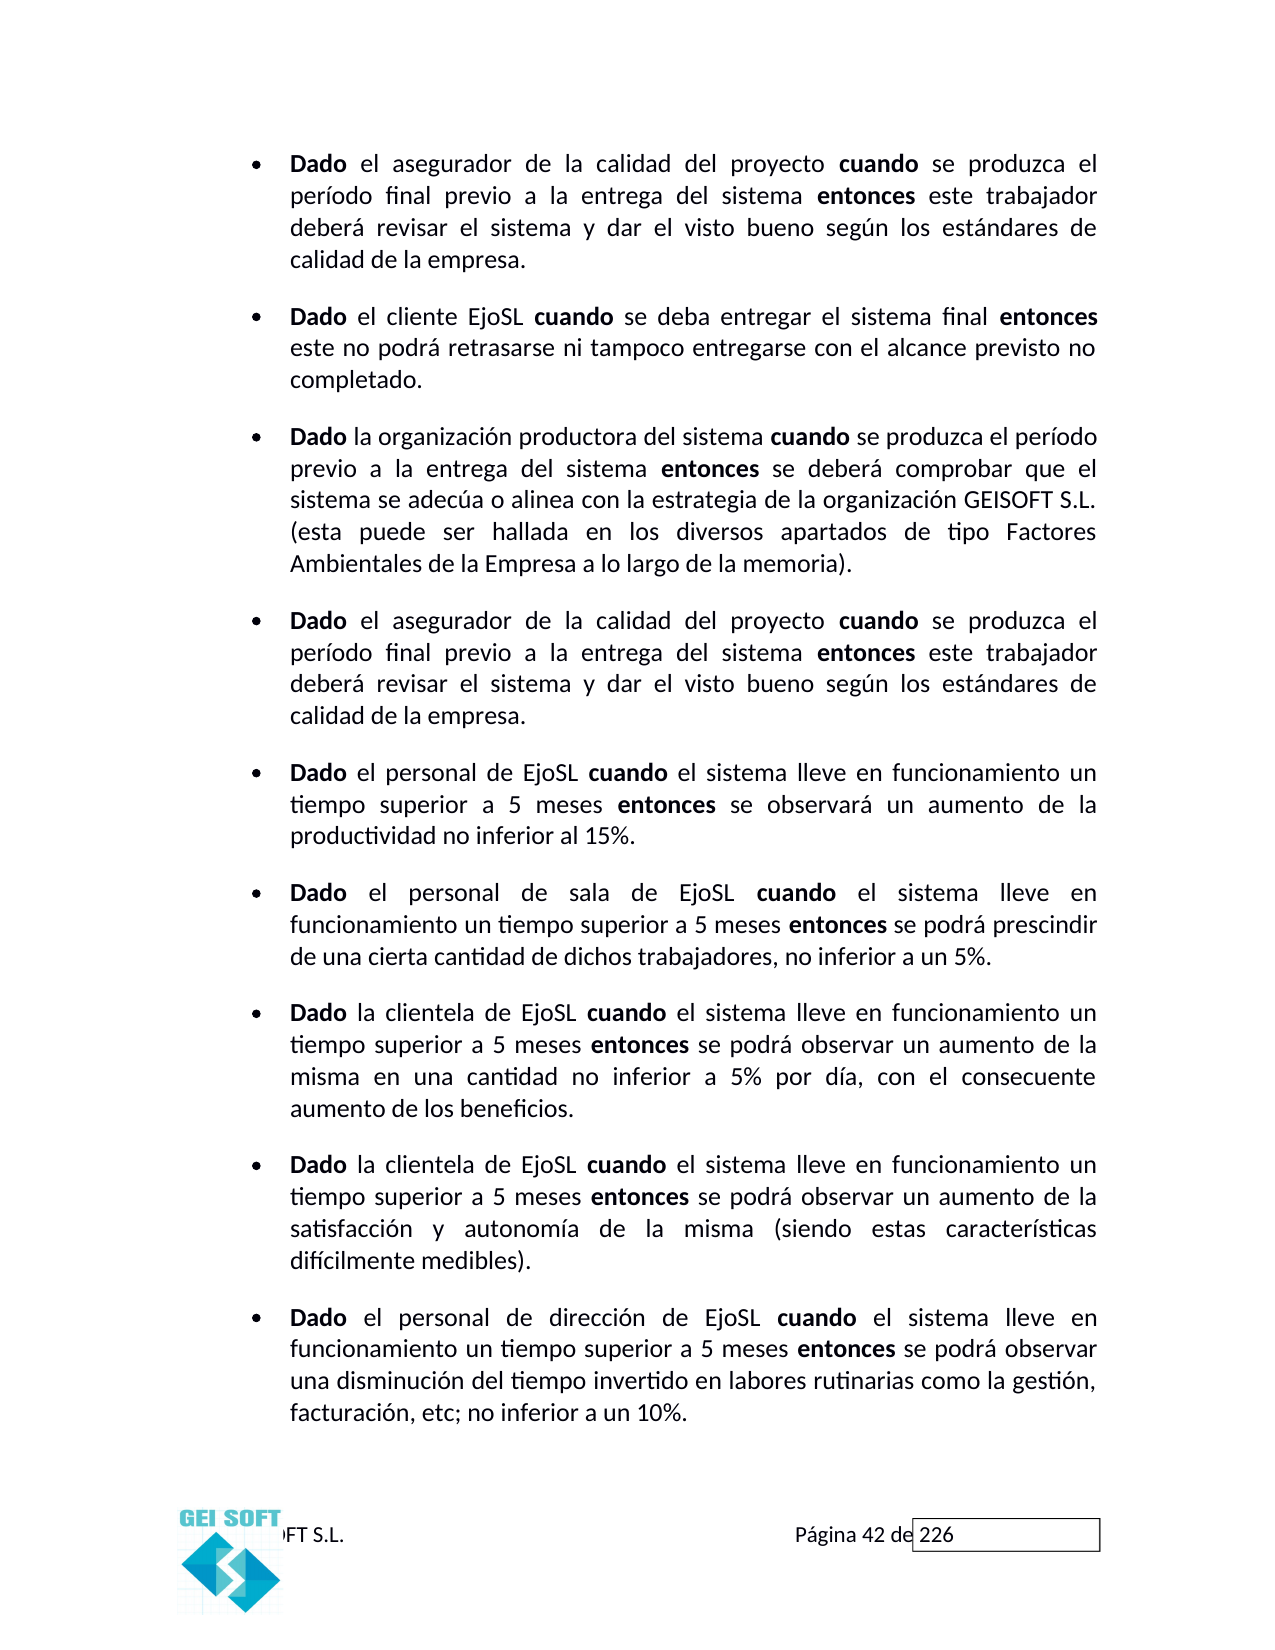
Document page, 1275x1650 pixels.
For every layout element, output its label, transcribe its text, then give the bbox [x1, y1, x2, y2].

list Dado la clientela de EjoSL cuando el sistema lleve en funcionamiento un tiempo superior a 5 meses entonces se podrá observar un aumento de la satisfacción y autonomía de la misma (siendo estas características difícilmente medibles). [252, 1149, 1098, 1276]
list Dado el personal de EjoSL cuando el sistema lleve en funcionamiento un tiempo superior a 5 meses entonces se observará un aumento de la productividad no inferior al 15%. [252, 756, 1098, 851]
list Dado el cliente EjoSL cuando se deba entregar el sistema final entonces este no podrá retrasarse ni tampoco entregarse con el alcance previsto no completado. [252, 300, 1098, 395]
list Dado el asegurador de la calidad del proyecto cuando se produzca el período final previo a la entrega del sistema entonces este trabajador deberá revisar el sistema y dar el visto bueno según los estándares de calidad de la empresa. [252, 148, 1098, 275]
list Dado el personal de sala de EjoSL cuando el sistema lleve en funcionamiento un tiempo superior a 5 meses entonces se podrá prescindir de una cierta cantidad de dichos trabajadores, no inferior a un 5%. [252, 876, 1098, 972]
list Dado la clientela de EjoSL cuando el sistema lleve en funcionamiento un tiempo superior a 5 meses entonces se podrá observar un aumento de la misma en una cantidad no inferior a 5% por día, con el consecuente aumento de los beneficios. [252, 997, 1098, 1124]
picture [912, 1518, 1102, 1553]
list Dado el asegurador de la calidad del proyecto cuando se produzca el período final previo a la entrega del sistema entonces este trabajador deberá revisar el sistema y dar el visto bueno según los estándares de calidad de la empresa. [252, 604, 1098, 731]
list Dado la organización productora del sistema cuando se produzca el período previo a la entrega del sistema entonces se deberá comprobar que el sistema se adecúa o alinea con la estrategia de la organización GEISOFT S.L. (esta puede ser hallada en los diversos apartados de tipo Factores Ambientales de la Empresa a lo largo de la memoria). [252, 420, 1098, 579]
list Dado el personal de dirección de EjoSL cuando el sistema lleve en funcionamiento un tiempo superior a 5 meses entonces se podrá observar una disminución del tiempo invertido en labores rutinarias como la gestión, facturación, etc; no inferior a un 10%. [252, 1301, 1098, 1428]
picture [177, 1507, 284, 1615]
